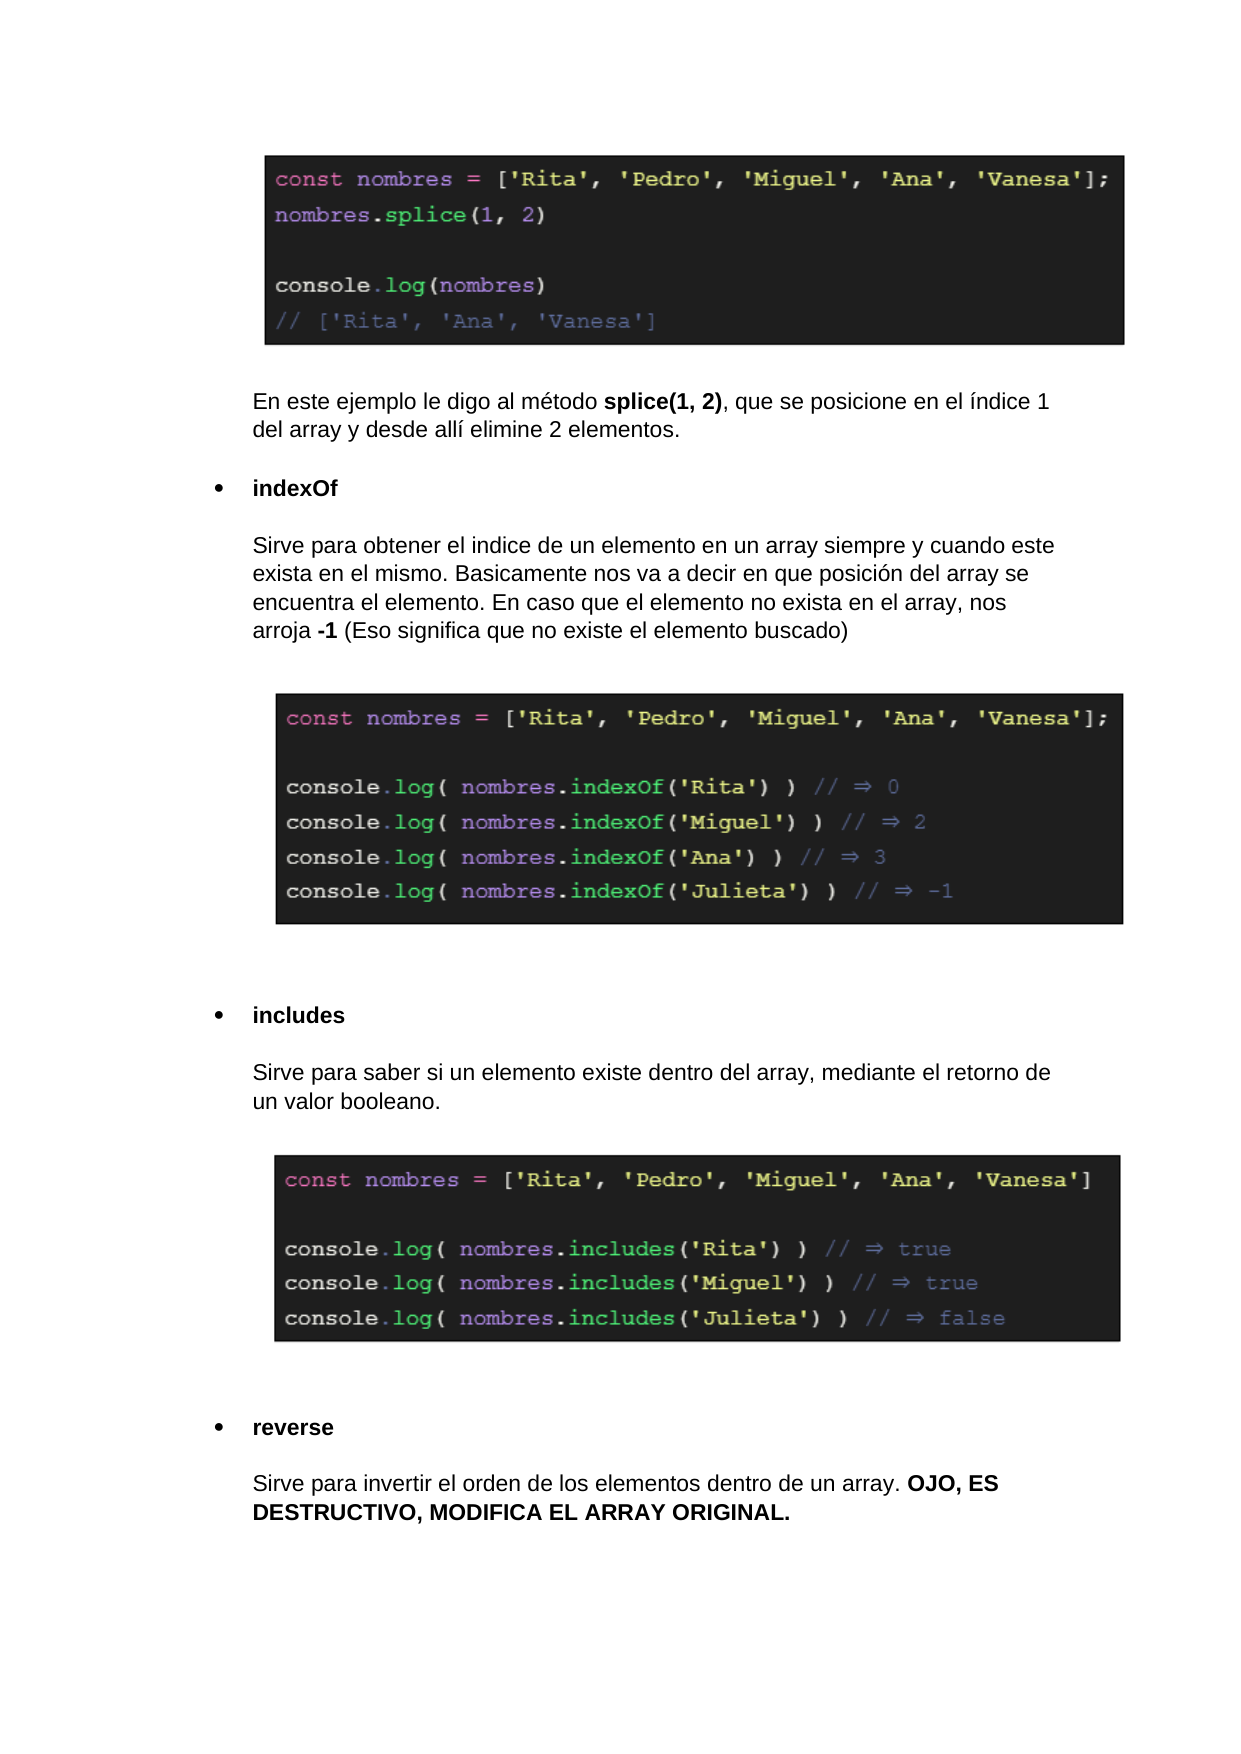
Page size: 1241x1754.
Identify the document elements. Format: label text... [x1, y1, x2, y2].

picture [252, 147, 1138, 358]
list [215, 1413, 1063, 1553]
picture [252, 1144, 1138, 1353]
picture [252, 674, 1138, 940]
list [215, 148, 1063, 473]
